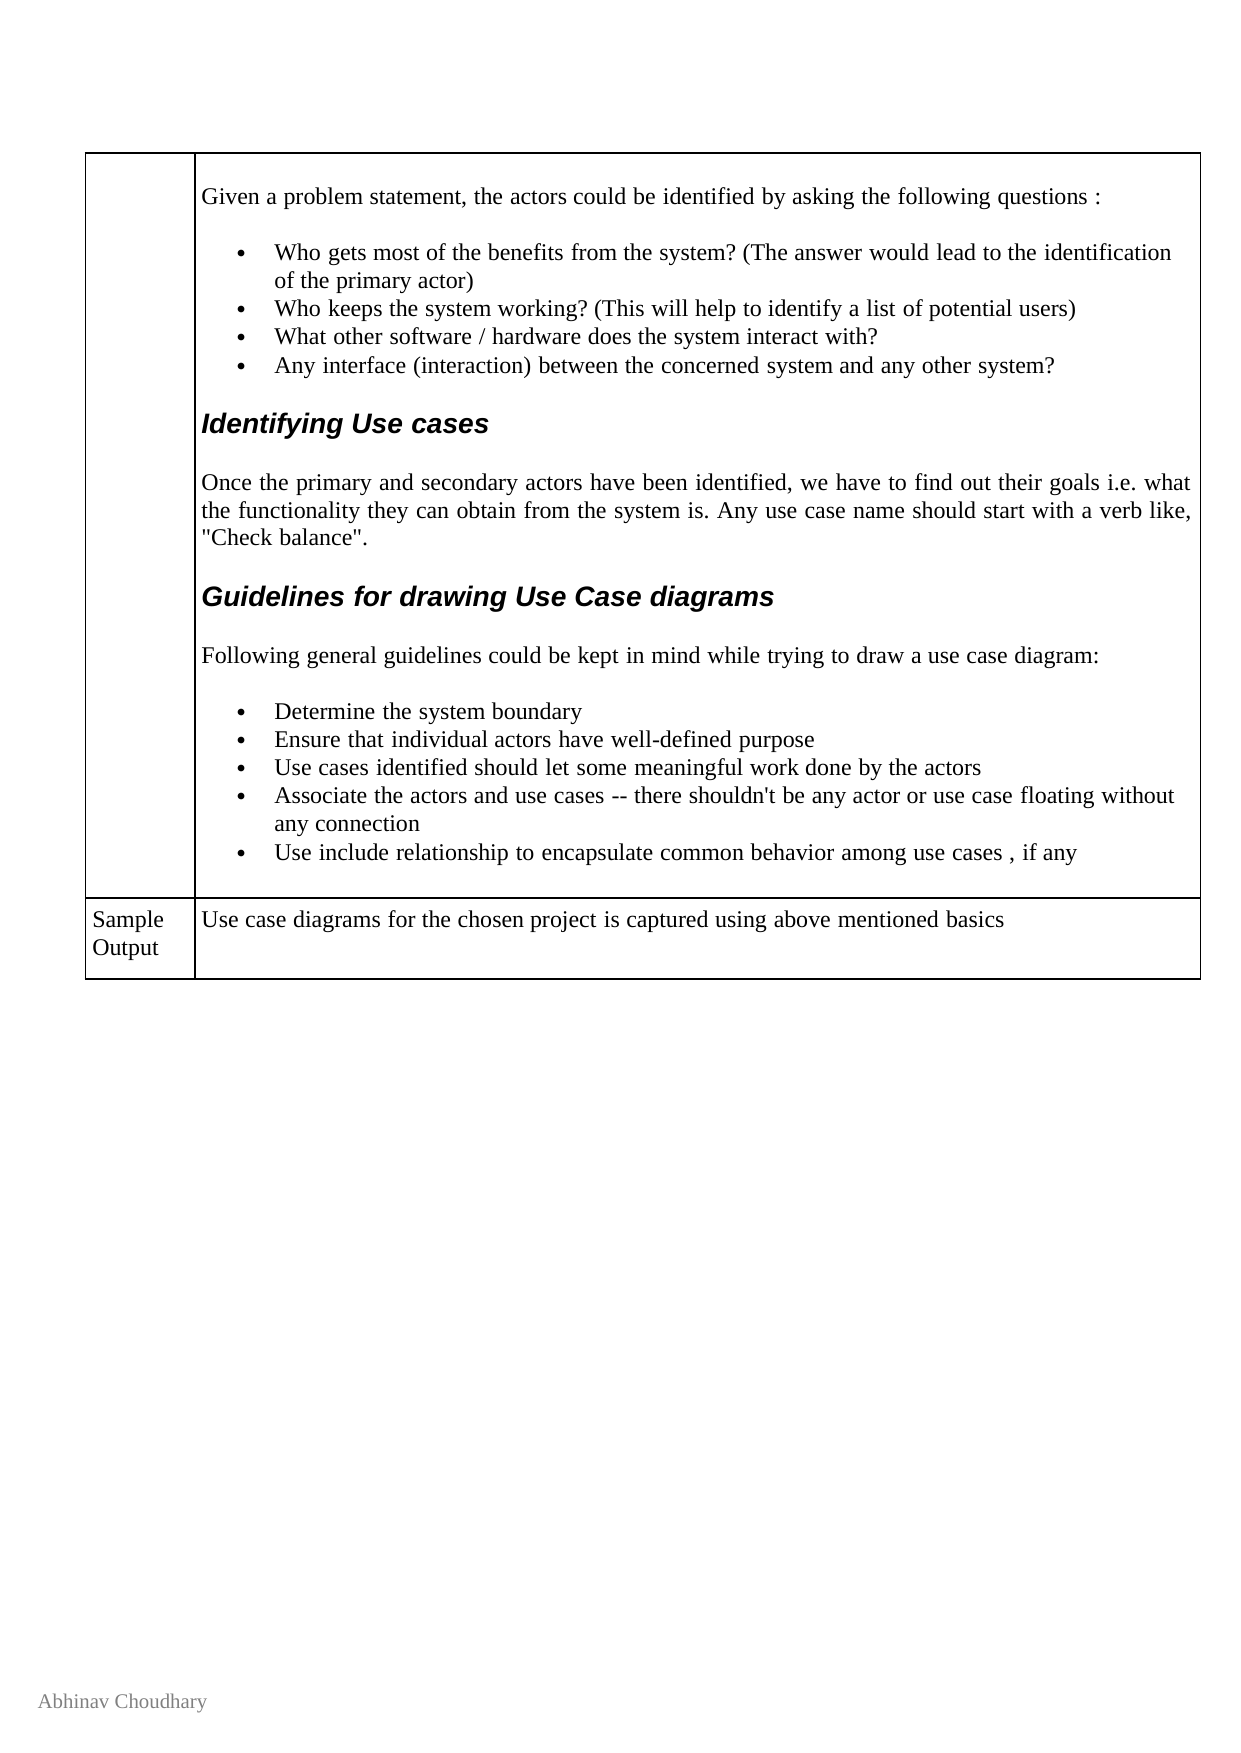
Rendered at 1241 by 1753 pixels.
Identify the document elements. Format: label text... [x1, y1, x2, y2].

table_header [86, 154, 194, 897]
table_cell Sample Output [86, 899, 194, 977]
table_header Given a problem statement, the actors could be identified by asking the following questions : Who gets most of the benefits from the system? (The answer would lead to the identification of the primary actor) Who keeps the system working? (This will help to identify a list of potential users) What other software / hardware does the system interact with? Any interface (interaction) between the concerned system and any other system? Identifying Use cases Once the primary and secondary actors have been identified, we have to find out their goals i.e. what the functionality they can obtain from the system is. Any use case name should start with a verb like, "Check balance". Guidelines for drawing Use Case diagrams Following general guidelines could be kept in mind while trying to draw a use case diagram: Determine the system boundary Ensure that individual actors have well-defined purpose Use cases identified should let some meaningful work done by the actors Associate the actors and use cases -- there shouldn't be any actor or use case floating without any connection Use include relationship to encapsulate common behavior among use cases , if any [196, 154, 1200, 897]
table_cell Use case diagrams for the chosen project is captured using above mentioned basics [196, 899, 1200, 977]
